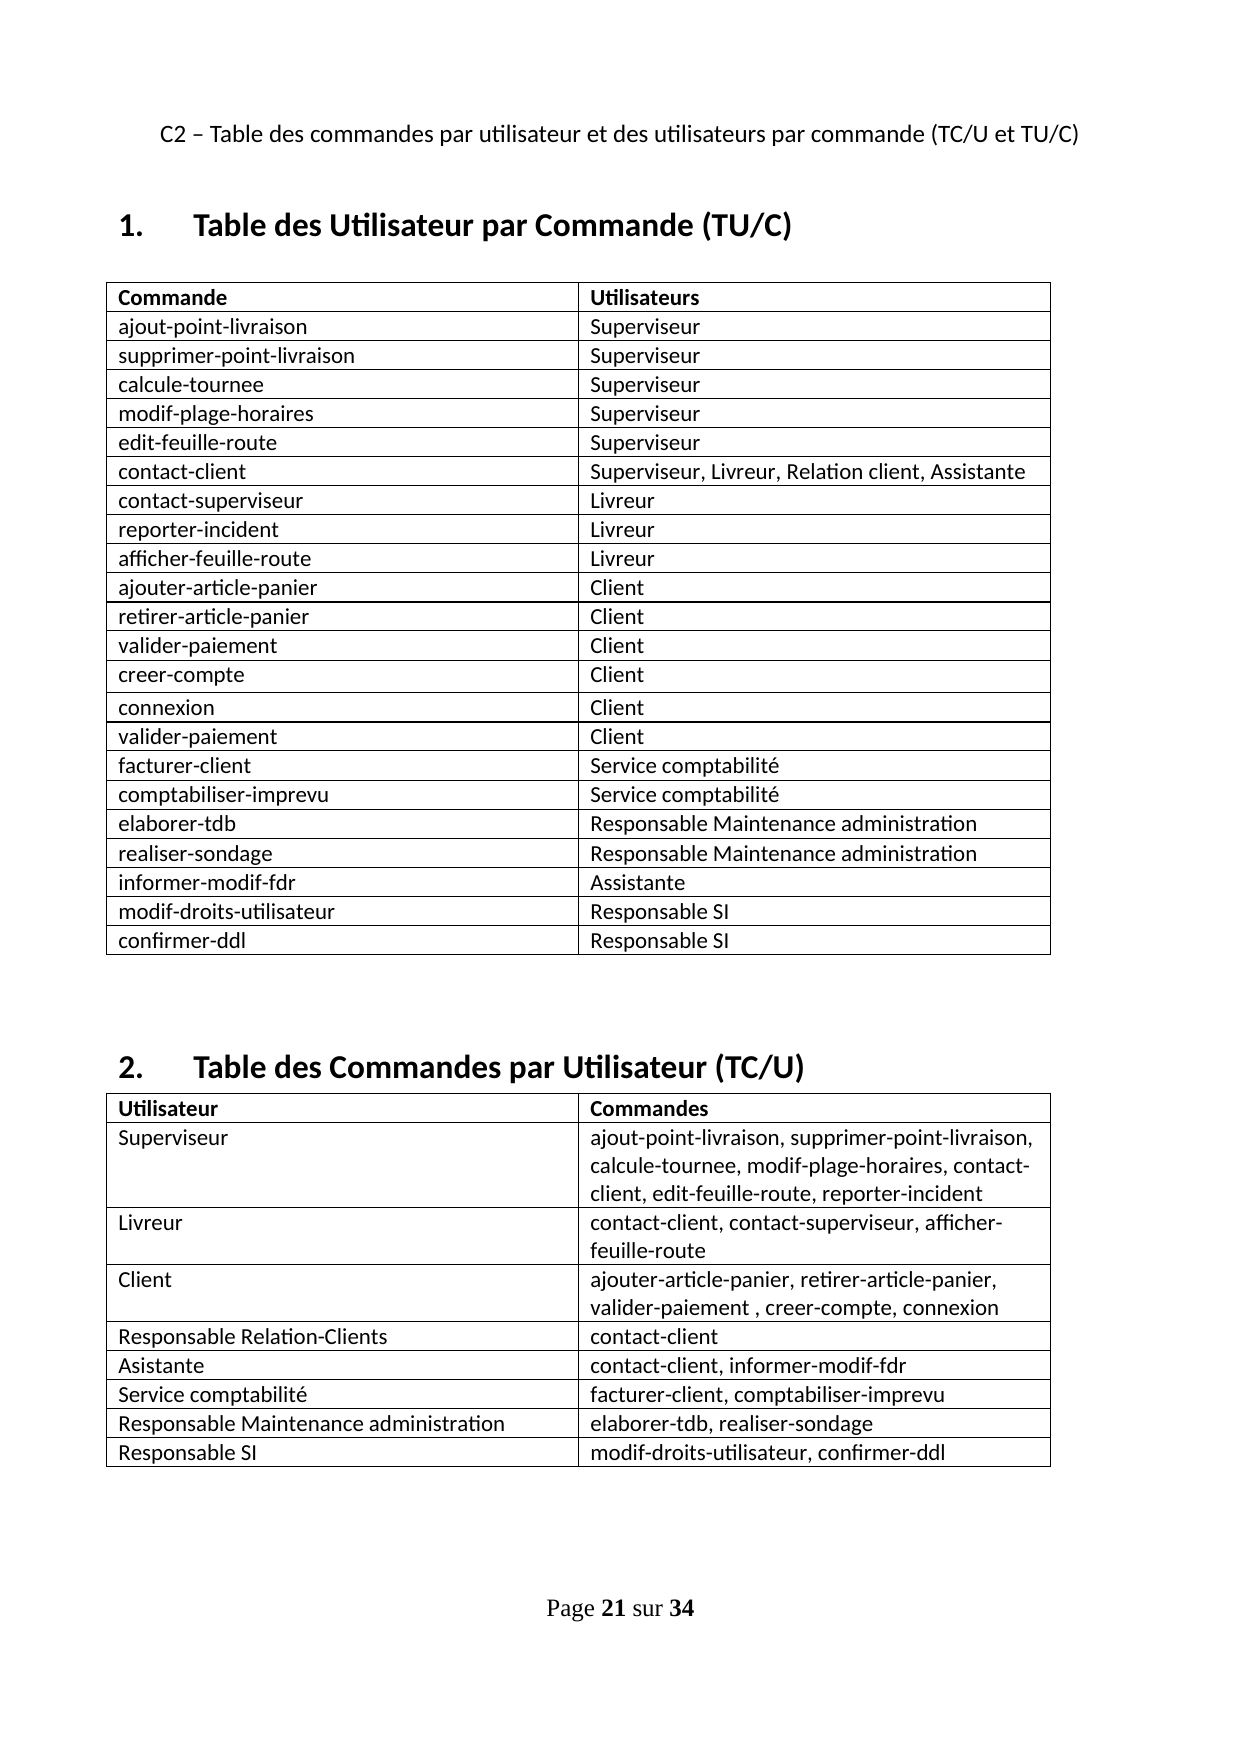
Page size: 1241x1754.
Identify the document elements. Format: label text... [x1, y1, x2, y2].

table_cell Client [107, 1265, 578, 1321]
table_cell Client [579, 661, 1050, 692]
table_cell modif-plage-horaires [107, 399, 578, 427]
table_cell valider-paiement [107, 723, 578, 750]
table_header Utilisateurs [579, 283, 1050, 311]
table_cell calcule-tournee [107, 370, 578, 398]
table_cell retirer-article-panier [107, 603, 578, 630]
table_cell edit-feuille-route [107, 428, 578, 456]
table_cell Superviseur [579, 428, 1050, 456]
table_cell ajouter-article-panier, retirer-article-panier, valider-paiement , creer-compte, connexion [579, 1265, 1050, 1321]
table_cell Superviseur [579, 312, 1050, 340]
table_cell ajouter-article-panier [107, 573, 578, 601]
table_cell valider-paiement [107, 631, 578, 659]
table_cell Service comptabilité [579, 781, 1050, 808]
table_cell ajout-point-livraison, supprimer-point-livraison, calcule-tournee, modif-plage-horaires, contact-client, edit-feuille-route, reporter-incident [579, 1123, 1050, 1207]
table_cell Livreur [579, 515, 1050, 543]
table_cell Superviseur [579, 370, 1050, 398]
table_cell contact-client, contact-superviseur, afficher-feuille-route [579, 1208, 1050, 1264]
table_cell Service comptabilité [579, 751, 1050, 779]
table_cell informer-modif-fdr [107, 868, 578, 896]
table_cell contact-client, informer-modif-fdr [579, 1351, 1050, 1379]
table_cell Superviseur [107, 1123, 578, 1207]
table_header Utilisateur [107, 1094, 578, 1122]
table_header Commandes [579, 1094, 1050, 1122]
table_cell contact-client [579, 1322, 1050, 1350]
table_cell contact-client [107, 457, 578, 485]
table_cell Client [579, 693, 1050, 721]
table_cell Client [579, 631, 1050, 659]
table_cell elaborer-tdb, realiser-sondage [579, 1409, 1050, 1437]
table_cell Responsable SI [107, 1438, 578, 1466]
table_cell Superviseur, Livreur, Relation client, Assistante [579, 457, 1050, 485]
table_cell Superviseur [579, 341, 1050, 369]
table_cell Livreur [579, 486, 1050, 514]
table_cell facturer-client [107, 751, 578, 779]
table_cell confirmer-ddl [107, 926, 578, 954]
table_cell supprimer-point-livraison [107, 341, 578, 369]
table_cell elaborer-tdb [107, 810, 578, 838]
table_cell Livreur [107, 1208, 578, 1264]
table_cell ajout-point-livraison [107, 312, 578, 340]
table_cell Service comptabilité [107, 1380, 578, 1408]
table_cell Responsable Maintenance administration [579, 839, 1050, 867]
table_cell connexion [107, 693, 578, 721]
table_cell creer-compte [107, 661, 578, 692]
table_cell facturer-client, comptabiliser-imprevu [579, 1380, 1050, 1408]
table_cell Assistante [579, 868, 1050, 896]
table_cell comptabiliser-imprevu [107, 781, 578, 808]
subtitle Table des Utilisateur par Commande (TU/C) [118, 204, 1122, 245]
table_cell Livreur [579, 544, 1050, 572]
table_cell Responsable Maintenance administration [579, 810, 1050, 838]
table_cell Superviseur [579, 399, 1050, 427]
table_cell Responsable Maintenance administration [107, 1409, 578, 1437]
text C2 – Table des commandes par utilisateur et des utilisateurs par commande (TC/U et TU/C) [118, 118, 1122, 149]
table_cell Responsable SI [579, 897, 1050, 925]
table_cell realiser-sondage [107, 839, 578, 867]
table_cell modif-droits-utilisateur [107, 897, 578, 925]
table_cell reporter-incident [107, 515, 578, 543]
table_cell contact-superviseur [107, 486, 578, 514]
table_cell modif-droits-utilisateur, confirmer-ddl [579, 1438, 1050, 1466]
table_cell Client [579, 573, 1050, 601]
table_header Commande [107, 283, 578, 311]
table_cell Responsable Relation-Clients [107, 1322, 578, 1350]
table_cell Client [579, 603, 1050, 630]
table_cell Responsable SI [579, 926, 1050, 954]
table_cell Client [579, 723, 1050, 750]
table_cell afficher-feuille-route [107, 544, 578, 572]
table_cell Asistante [107, 1351, 578, 1379]
subtitle Table des Commandes par Utilisateur (TC/U) [118, 1046, 1122, 1086]
